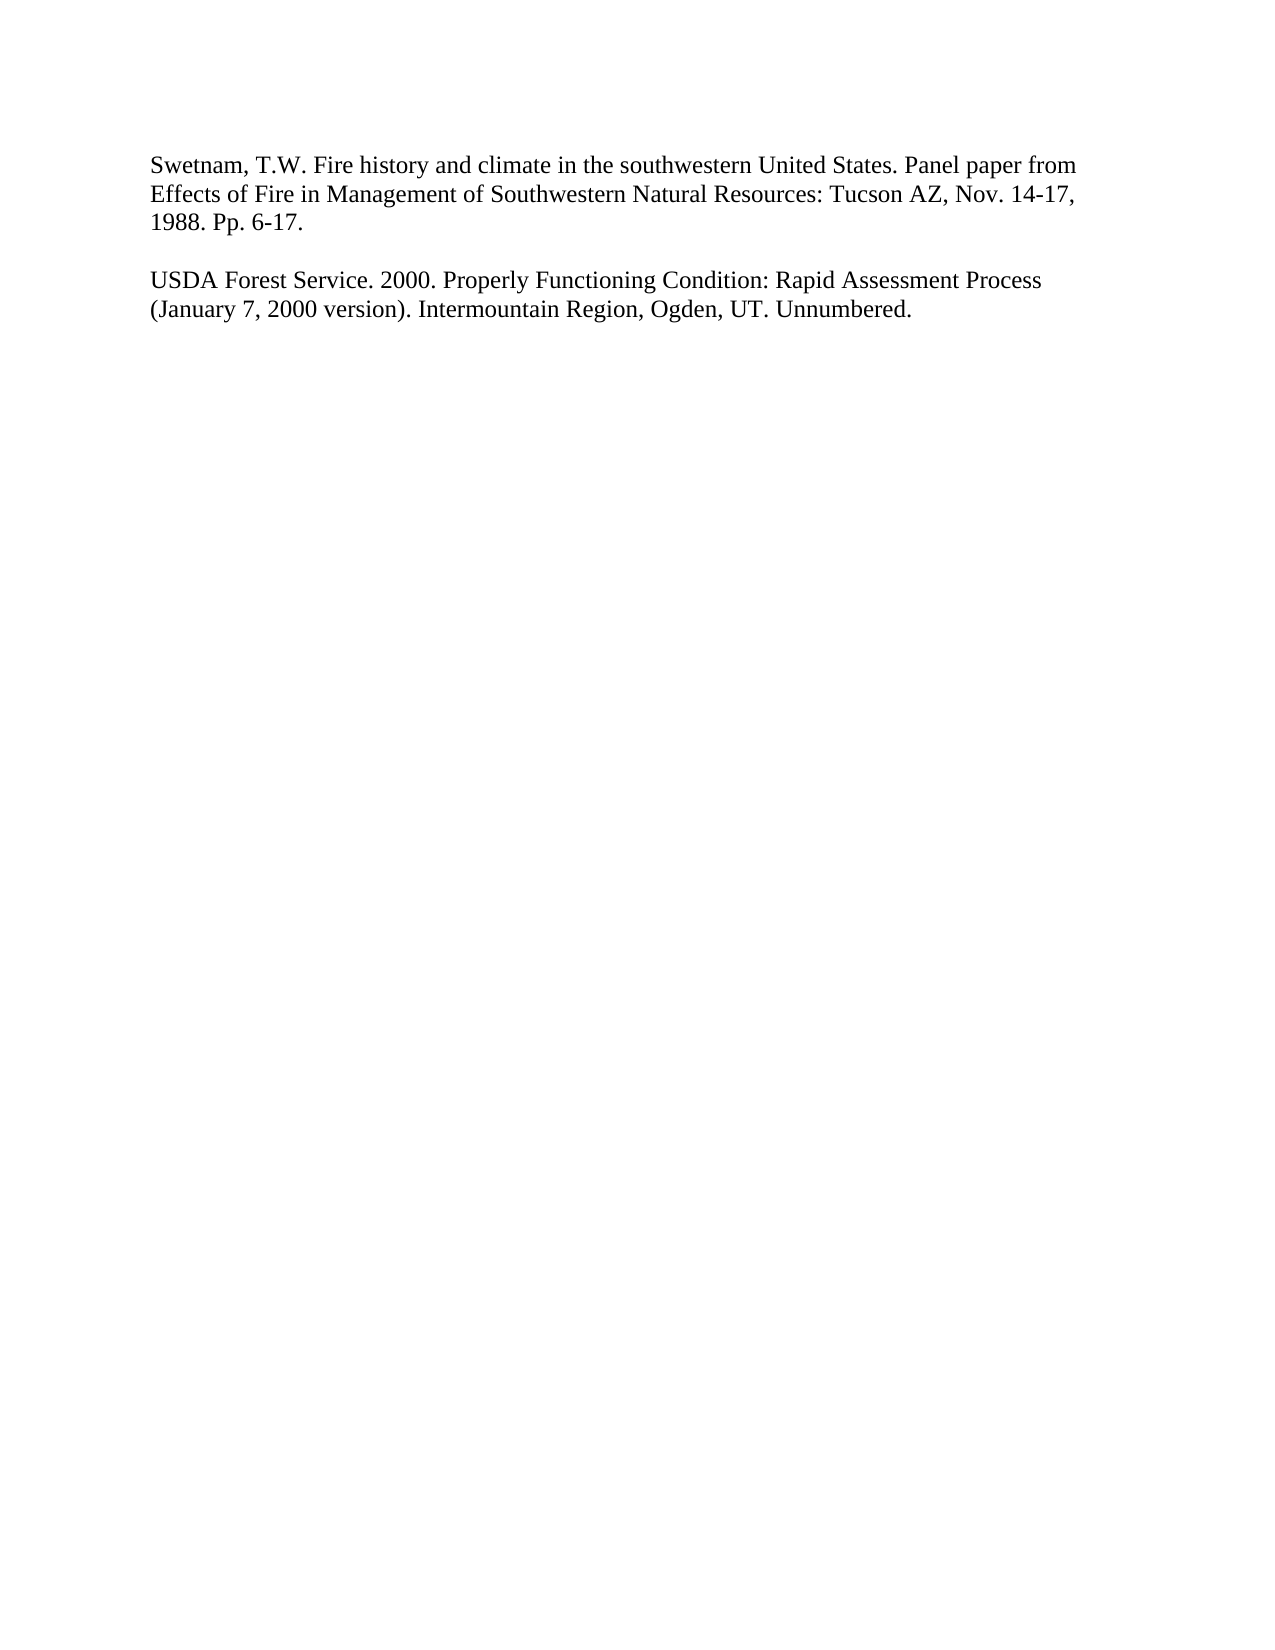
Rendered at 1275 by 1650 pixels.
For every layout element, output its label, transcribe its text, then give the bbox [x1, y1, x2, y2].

text Swetnam, T.W. Fire history and climate in the southwestern United States. Panel paper from Effects of Fire in Management of Southwestern Natural Resources: Tucson AZ, Nov. 14-17, 1988. Pp. 6-17. [150, 150, 1125, 236]
text USDA Forest Service. 2000. Properly Functioning Condition: Rapid Assessment Process (January 7, 2000 version). Intermountain Region, Ogden, UT. Unnumbered. [150, 265, 1125, 322]
